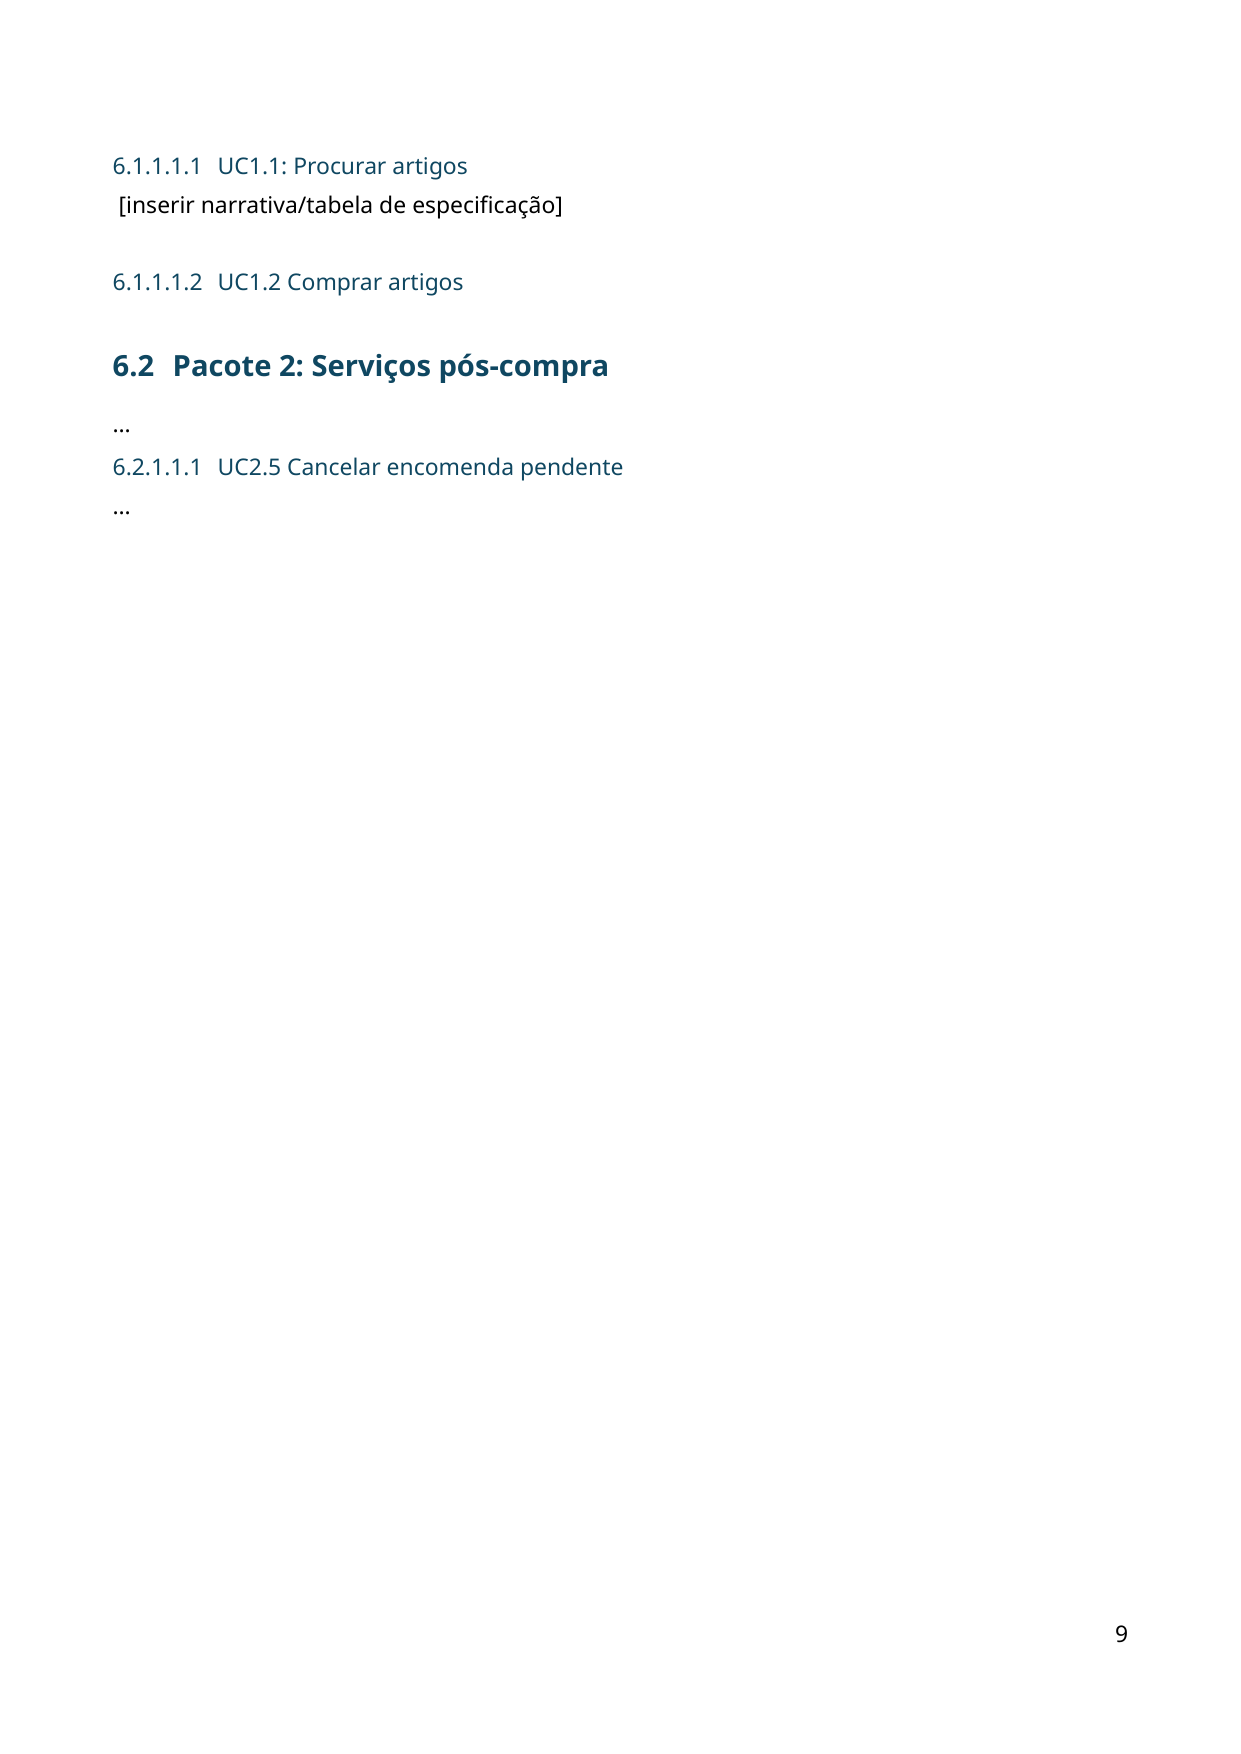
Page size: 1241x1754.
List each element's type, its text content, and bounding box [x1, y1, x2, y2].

subtitle UC1.1: Procurar artigos [112, 150, 1128, 181]
text … [112, 489, 1128, 521]
subtitle UC1.2 Comprar artigos [112, 266, 1128, 297]
subtitle UC2.5 Cancelar encomenda pendente [112, 451, 1128, 482]
subtitle Pacote 2: Serviços pós-compra [112, 350, 1069, 383]
text [inserir narrativa/tabela de especificação] [112, 188, 1128, 220]
text … [112, 408, 1128, 439]
